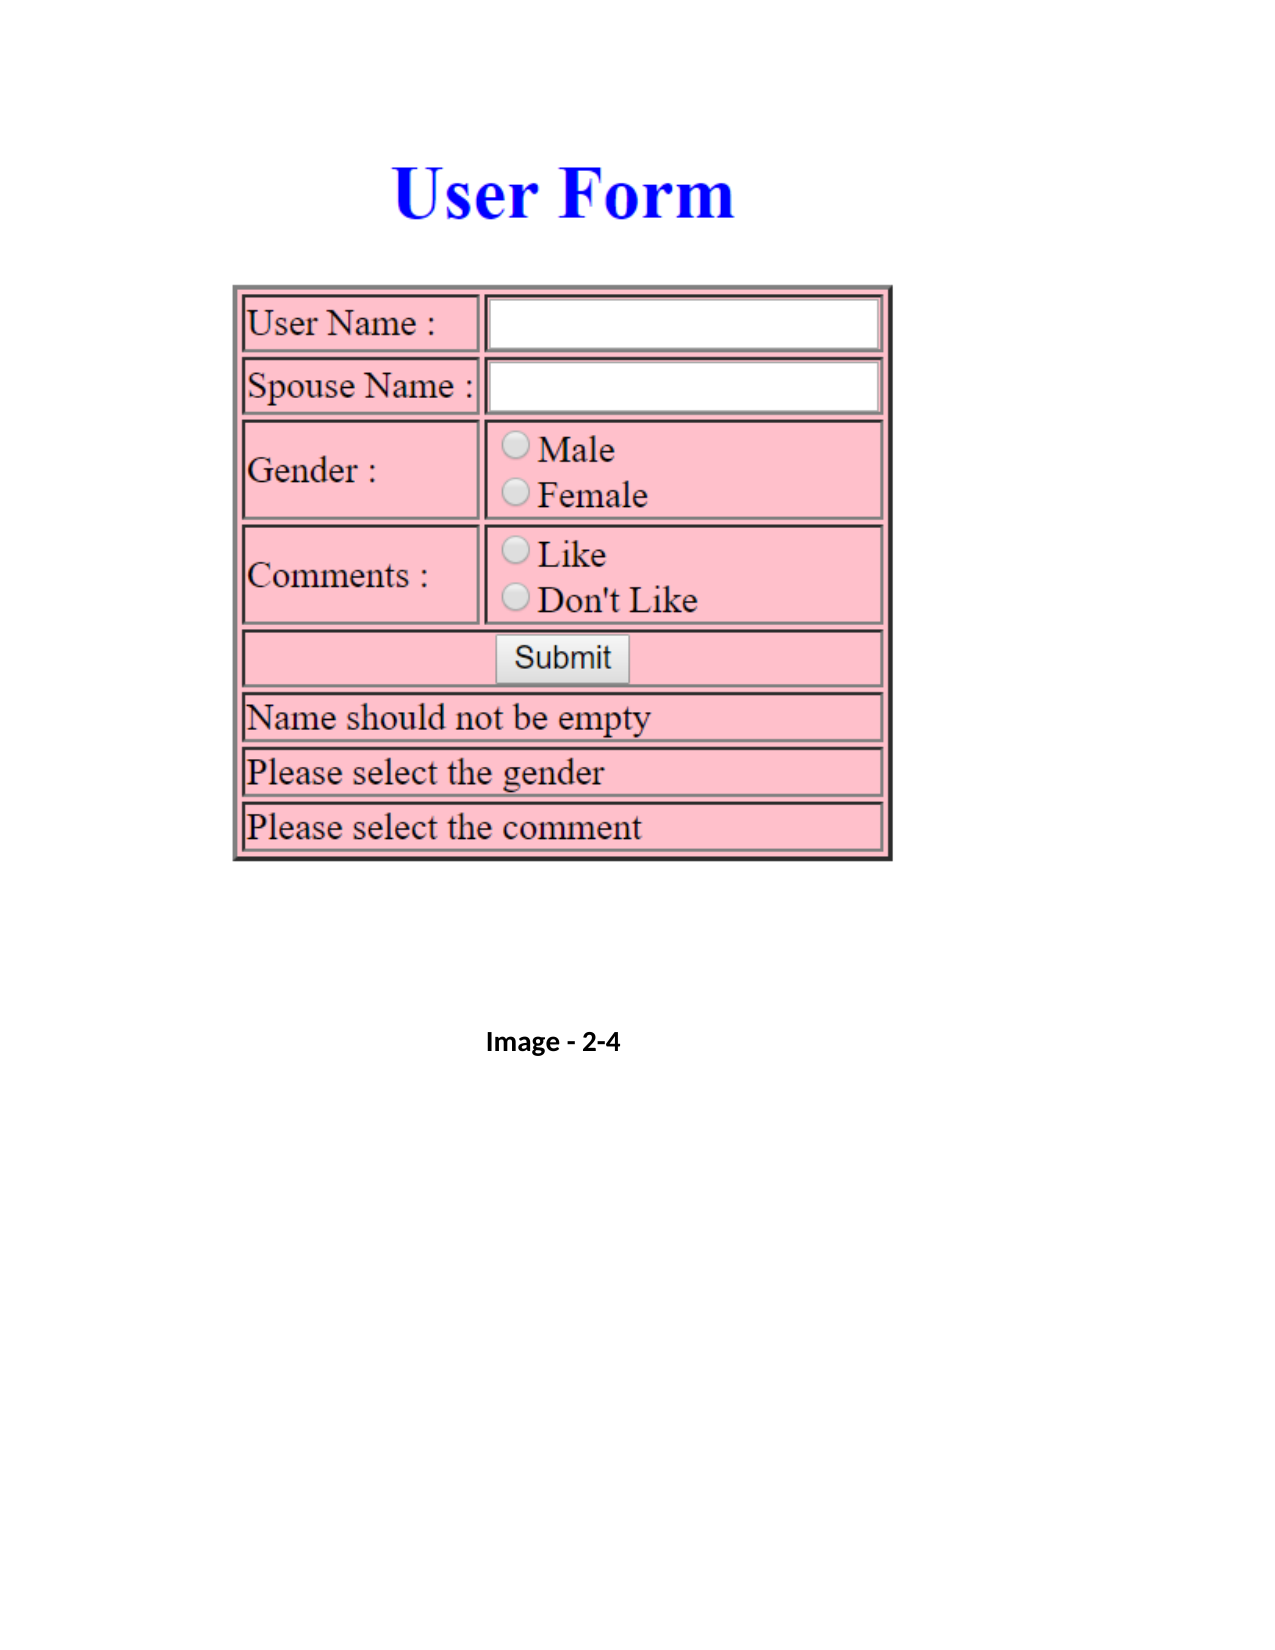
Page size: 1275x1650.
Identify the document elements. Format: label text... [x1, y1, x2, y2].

text Image - 2-4 [150, 1023, 1125, 1059]
picture [150, 150, 1025, 946]
